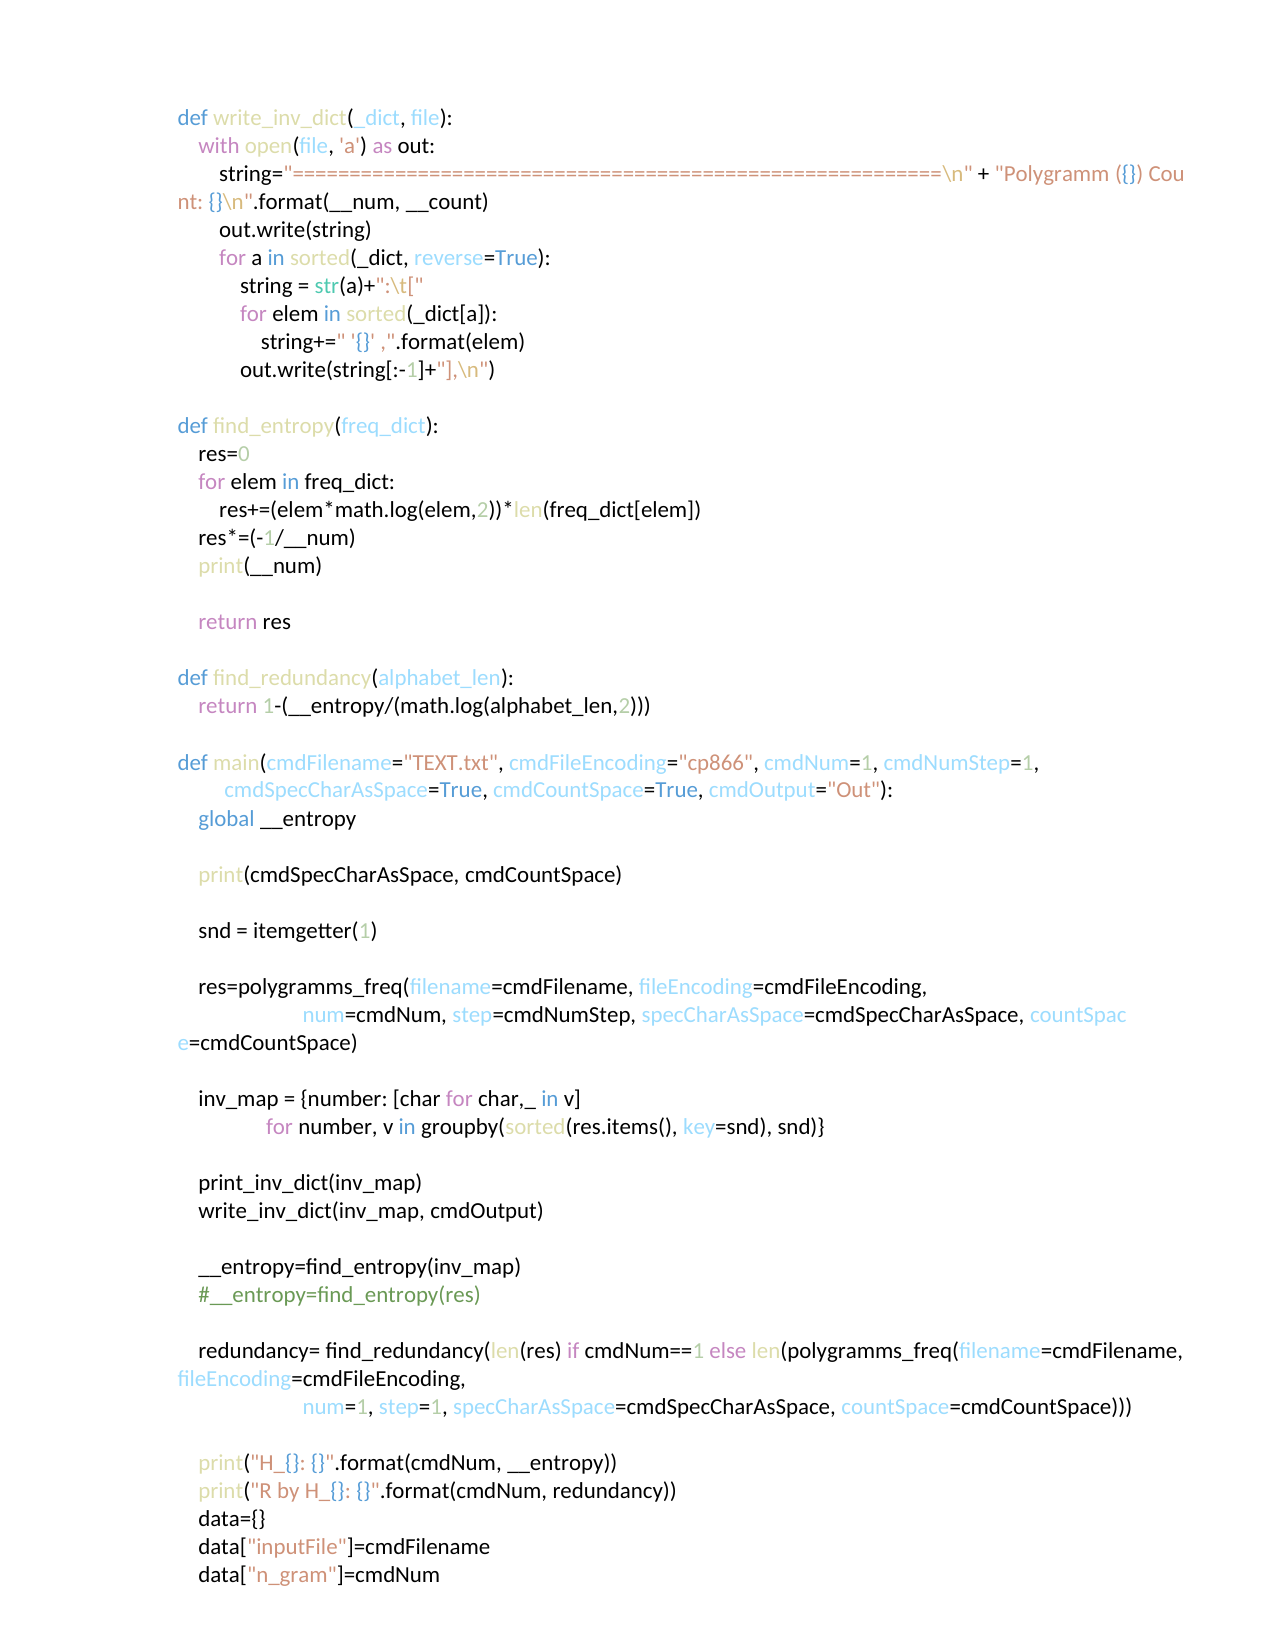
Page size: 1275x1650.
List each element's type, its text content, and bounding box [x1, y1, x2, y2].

text data={} [177, 1504, 1186, 1532]
text data["n_gram"]=cmdNum [177, 1560, 1186, 1588]
text def find_entropy(freq_dict): [177, 411, 1186, 439]
text global __entropy [177, 804, 1186, 832]
text out.write(string[:-1]+"],\n") [177, 355, 1186, 383]
text def main(cmdFilename="TEXT.txt", cmdFileEncoding="cp866", cmdNum=1, cmdNumStep=1, [177, 748, 1186, 776]
text print(__num) [177, 551, 1186, 579]
text res+=(elem*math.log(elem,2))*len(freq_dict[elem]) [177, 495, 1186, 523]
text string+=" '{}' ,".format(elem) [177, 327, 1186, 355]
text res*=(-1/__num) [177, 523, 1186, 551]
text print_inv_dict(inv_map) [177, 1168, 1186, 1196]
text def find_redundancy(alphabet_len): [177, 663, 1186, 692]
text data["inputFile"]=cmdFilename [177, 1532, 1186, 1560]
text num=1, step=1, specCharAsSpace=cmdSpecCharAsSpace, countSpace=cmdCountSpace))) [177, 1392, 1186, 1420]
text with open(file, 'a') as out: [177, 131, 1186, 159]
text return res [177, 607, 1186, 636]
text res=0 [177, 439, 1186, 467]
text snd = itemgetter(1) [177, 916, 1186, 944]
text print("R by H_{}: {}".format(cmdNum, redundancy)) [177, 1476, 1186, 1504]
text return 1-(__entropy/(math.log(alphabet_len,2))) [177, 692, 1186, 719]
text string = str(a)+":\t[" [177, 271, 1186, 299]
text print("H_{}: {}".format(cmdNum, __entropy)) [177, 1448, 1186, 1476]
text print(cmdSpecCharAsSpace, cmdCountSpace) [177, 860, 1186, 888]
text for elem in sorted(_dict[a]): [177, 299, 1186, 327]
text res=polygramms_freq(filename=cmdFilename, fileEncoding=cmdFileEncoding, [177, 972, 1186, 1000]
text for a in sorted(_dict, reverse=True): [177, 243, 1186, 271]
text num=cmdNum, step=cmdNumStep, specCharAsSpace=cmdSpecCharAsSpace, countSpace=cmdCountSpace) [177, 1000, 1186, 1056]
text cmdSpecCharAsSpace=True, cmdCountSpace=True, cmdOutput="Out"): [177, 776, 1186, 804]
text __entropy=find_entropy(inv_map) [177, 1252, 1186, 1280]
text def write_inv_dict(_dict, file): [177, 103, 1186, 131]
text out.write(string) [177, 215, 1186, 243]
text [177, 159, 1186, 215]
text redundancy= find_redundancy(len(res) if cmdNum==1 else len(polygramms_freq(filename=cmdFilename, fileEncoding=cmdFileEncoding, [177, 1336, 1186, 1392]
text for number, v in groupby(sorted(res.items(), key=snd), snd)} [177, 1112, 1186, 1140]
text for elem in freq_dict: [177, 467, 1186, 495]
text inv_map = {number: [char for char,_ in v] [177, 1084, 1186, 1112]
text write_inv_dict(inv_map, cmdOutput) [177, 1196, 1186, 1224]
text #__entropy=find_entropy(res) [177, 1280, 1186, 1308]
